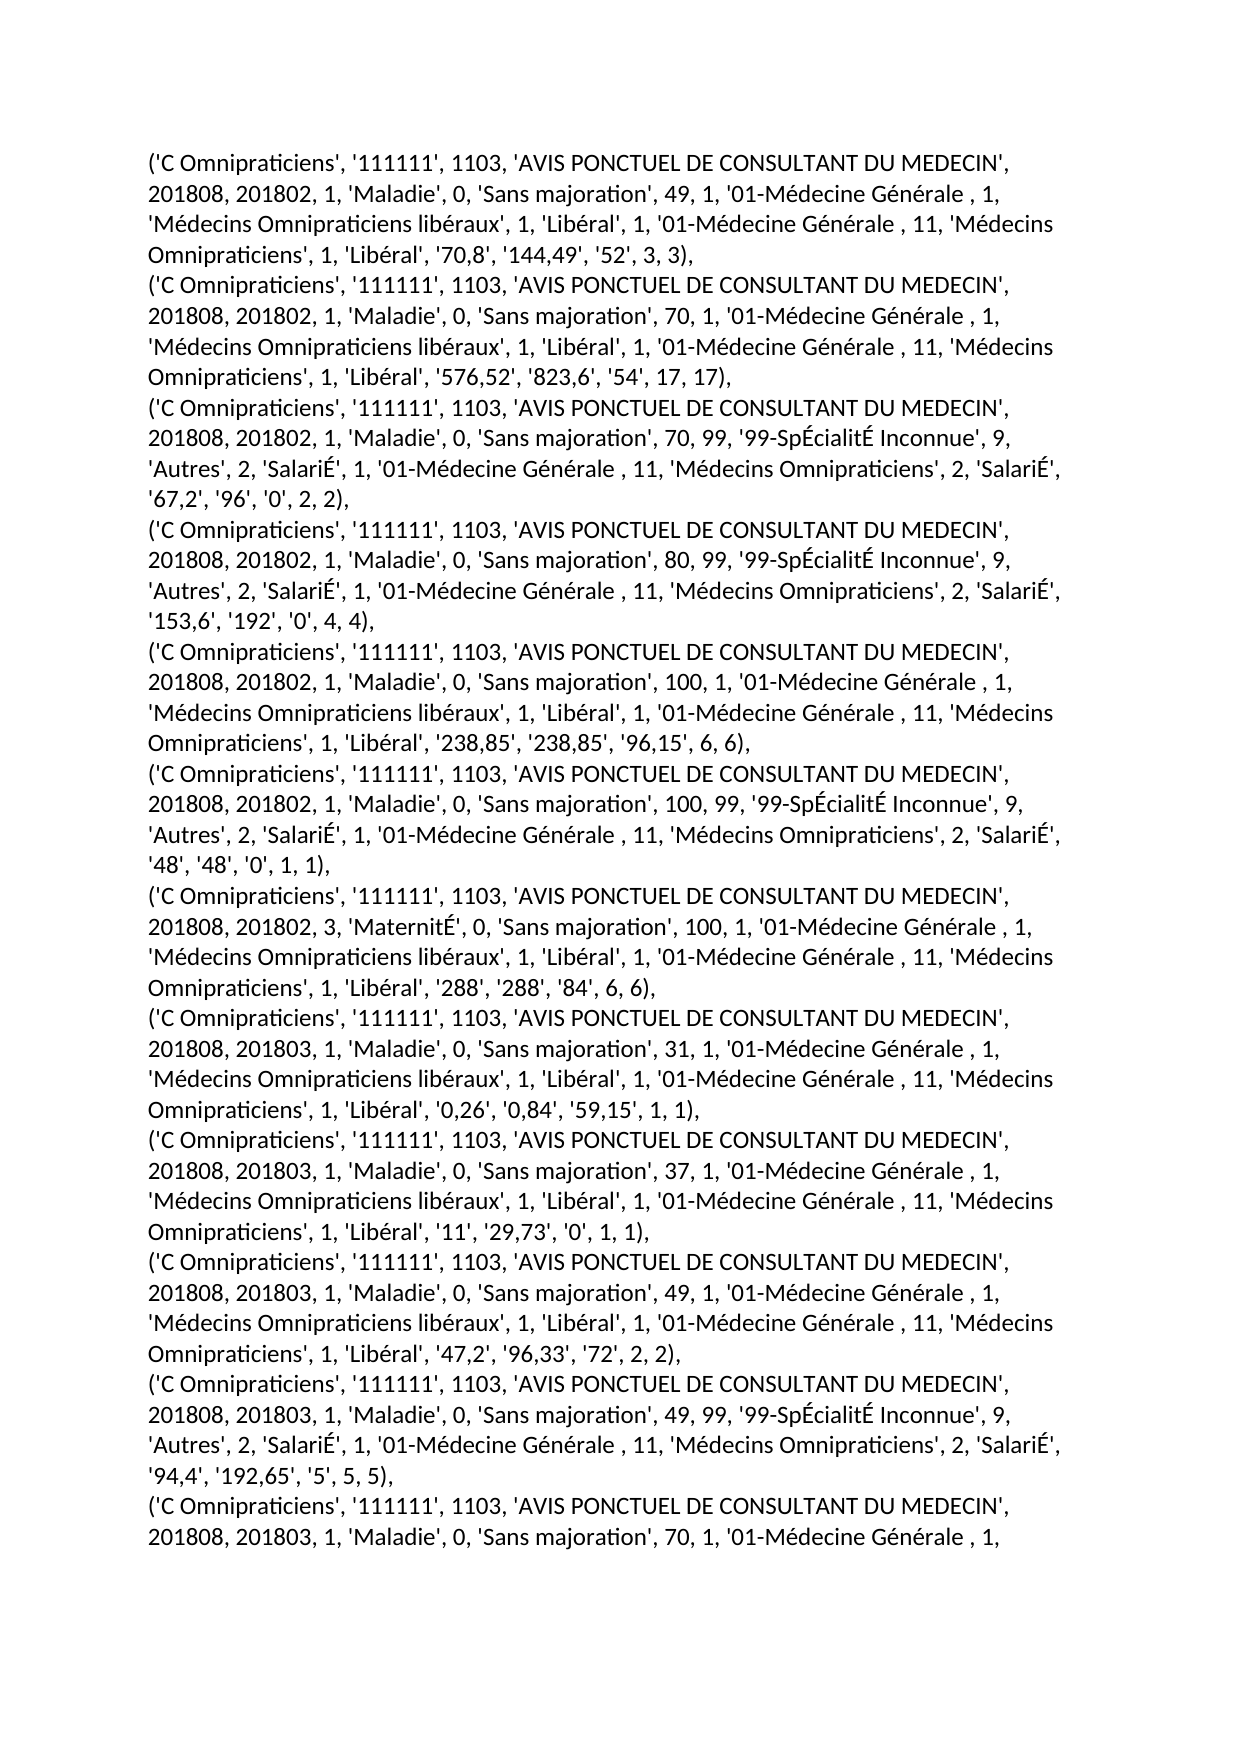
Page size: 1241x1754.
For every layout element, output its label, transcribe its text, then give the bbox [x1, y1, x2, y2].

text ('C Omnipraticiens', '111111', 1103, 'AVIS PONCTUEL DE CONSULTANT DU MEDECIN', 201808, 201802, 1, 'Maladie', 0, 'Sans majoration', 100, 99, '99-SpÉcialitÉ Inconnue', 9, 'Autres', 2, 'SalariÉ', 1, '01-Médecine Générale , 11, 'Médecins Omnipraticiens', 2, 'SalariÉ', '48', '48', '0', 1, 1), [148, 758, 1093, 880]
text ('C Omnipraticiens', '111111', 1103, 'AVIS PONCTUEL DE CONSULTANT DU MEDECIN', 201808, 201803, 1, 'Maladie', 0, 'Sans majoration', 49, 99, '99-SpÉcialitÉ Inconnue', 9, 'Autres', 2, 'SalariÉ', 1, '01-Médecine Générale , 11, 'Médecins Omnipraticiens', 2, 'SalariÉ', '94,4', '192,65', '5', 5, 5), [148, 1368, 1093, 1491]
text ('C Omnipraticiens', '111111', 1103, 'AVIS PONCTUEL DE CONSULTANT DU MEDECIN', 201808, 201802, 1, 'Maladie', 0, 'Sans majoration', 49, 1, '01-Médecine Générale , 1, 'Médecins Omnipraticiens libéraux', 1, 'Libéral', 1, '01-Médecine Générale , 11, 'Médecins Omnipraticiens', 1, 'Libéral', '70,8', '144,49', '52', 3, 3), [148, 148, 1093, 270]
text ('C Omnipraticiens', '111111', 1103, 'AVIS PONCTUEL DE CONSULTANT DU MEDECIN', 201808, 201802, 1, 'Maladie', 0, 'Sans majoration', 70, 1, '01-Médecine Générale , 1, 'Médecins Omnipraticiens libéraux', 1, 'Libéral', 1, '01-Médecine Générale , 11, 'Médecins Omnipraticiens', 1, 'Libéral', '576,52', '823,6', '54', 17, 17), [148, 270, 1093, 392]
text ('C Omnipraticiens', '111111', 1103, 'AVIS PONCTUEL DE CONSULTANT DU MEDECIN', 201808, 201802, 1, 'Maladie', 0, 'Sans majoration', 80, 99, '99-SpÉcialitÉ Inconnue', 9, 'Autres', 2, 'SalariÉ', 1, '01-Médecine Générale , 11, 'Médecins Omnipraticiens', 2, 'SalariÉ', '153,6', '192', '0', 4, 4), [148, 514, 1093, 636]
text ('C Omnipraticiens', '111111', 1103, 'AVIS PONCTUEL DE CONSULTANT DU MEDECIN', 201808, 201803, 1, 'Maladie', 0, 'Sans majoration', 31, 1, '01-Médecine Générale , 1, 'Médecins Omnipraticiens libéraux', 1, 'Libéral', 1, '01-Médecine Générale , 11, 'Médecins Omnipraticiens', 1, 'Libéral', '0,26', '0,84', '59,15', 1, 1), [148, 1002, 1093, 1124]
text ('C Omnipraticiens', '111111', 1103, 'AVIS PONCTUEL DE CONSULTANT DU MEDECIN', 201808, 201802, 1, 'Maladie', 0, 'Sans majoration', 70, 99, '99-SpÉcialitÉ Inconnue', 9, 'Autres', 2, 'SalariÉ', 1, '01-Médecine Générale , 11, 'Médecins Omnipraticiens', 2, 'SalariÉ', '67,2', '96', '0', 2, 2), [148, 392, 1093, 514]
text ('C Omnipraticiens', '111111', 1103, 'AVIS PONCTUEL DE CONSULTANT DU MEDECIN', 201808, 201802, 3, 'MaternitÉ', 0, 'Sans majoration', 100, 1, '01-Médecine Générale , 1, 'Médecins Omnipraticiens libéraux', 1, 'Libéral', 1, '01-Médecine Générale , 11, 'Médecins Omnipraticiens', 1, 'Libéral', '288', '288', '84', 6, 6), [148, 880, 1093, 1002]
text ('C Omnipraticiens', '111111', 1103, 'AVIS PONCTUEL DE CONSULTANT DU MEDECIN', 201808, 201802, 1, 'Maladie', 0, 'Sans majoration', 100, 1, '01-Médecine Générale , 1, 'Médecins Omnipraticiens libéraux', 1, 'Libéral', 1, '01-Médecine Générale , 11, 'Médecins Omnipraticiens', 1, 'Libéral', '238,85', '238,85', '96,15', 6, 6), [148, 636, 1093, 758]
text ('C Omnipraticiens', '111111', 1103, 'AVIS PONCTUEL DE CONSULTANT DU MEDECIN', 201808, 201803, 1, 'Maladie', 0, 'Sans majoration', 37, 1, '01-Médecine Générale , 1, 'Médecins Omnipraticiens libéraux', 1, 'Libéral', 1, '01-Médecine Générale , 11, 'Médecins Omnipraticiens', 1, 'Libéral', '11', '29,73', '0', 1, 1), [148, 1124, 1093, 1246]
text ('C Omnipraticiens', '111111', 1103, 'AVIS PONCTUEL DE CONSULTANT DU MEDECIN', 201808, 201803, 1, 'Maladie', 0, 'Sans majoration', 49, 1, '01-Médecine Générale , 1, 'Médecins Omnipraticiens libéraux', 1, 'Libéral', 1, '01-Médecine Générale , 11, 'Médecins Omnipraticiens', 1, 'Libéral', '47,2', '96,33', '72', 2, 2), [148, 1246, 1093, 1368]
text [148, 1491, 1093, 1552]
